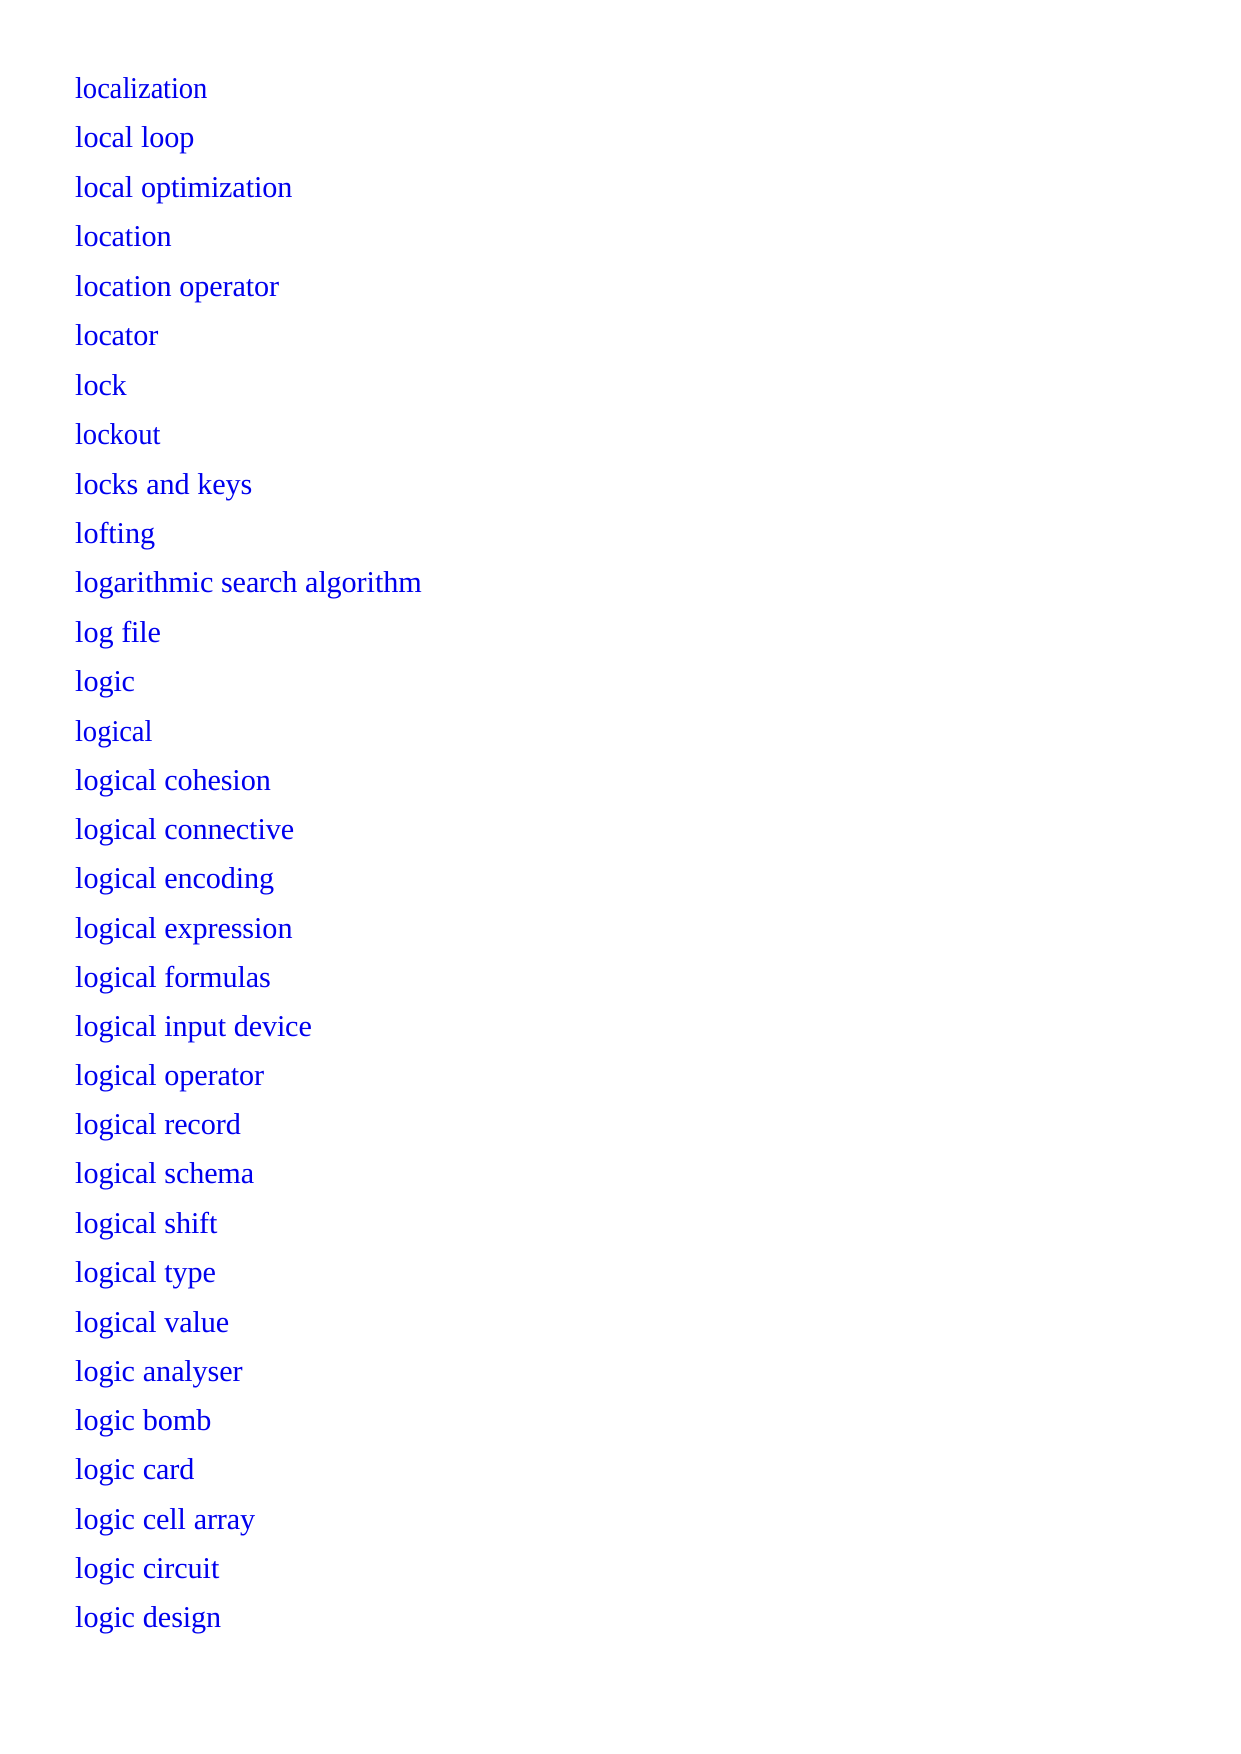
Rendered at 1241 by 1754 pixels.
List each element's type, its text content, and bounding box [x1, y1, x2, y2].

text local optimization location [75, 169, 329, 253]
text locks and keys lofting [75, 466, 286, 550]
text lock lockout [75, 367, 196, 451]
text localization local loop [75, 70, 255, 154]
text logical type logical value logic analyser logic bomb logic card [75, 1254, 264, 1486]
text logical cohesion logical connective logical encoding logical expression logical formulas logical input device logical operator logical record logical schema logical shift [75, 762, 312, 1239]
text logarithmic search algorithm log file [75, 565, 430, 648]
text logic cell array logic circuit logic design [75, 1501, 259, 1634]
text logic logical [75, 663, 196, 747]
text location operator locator [75, 268, 329, 352]
